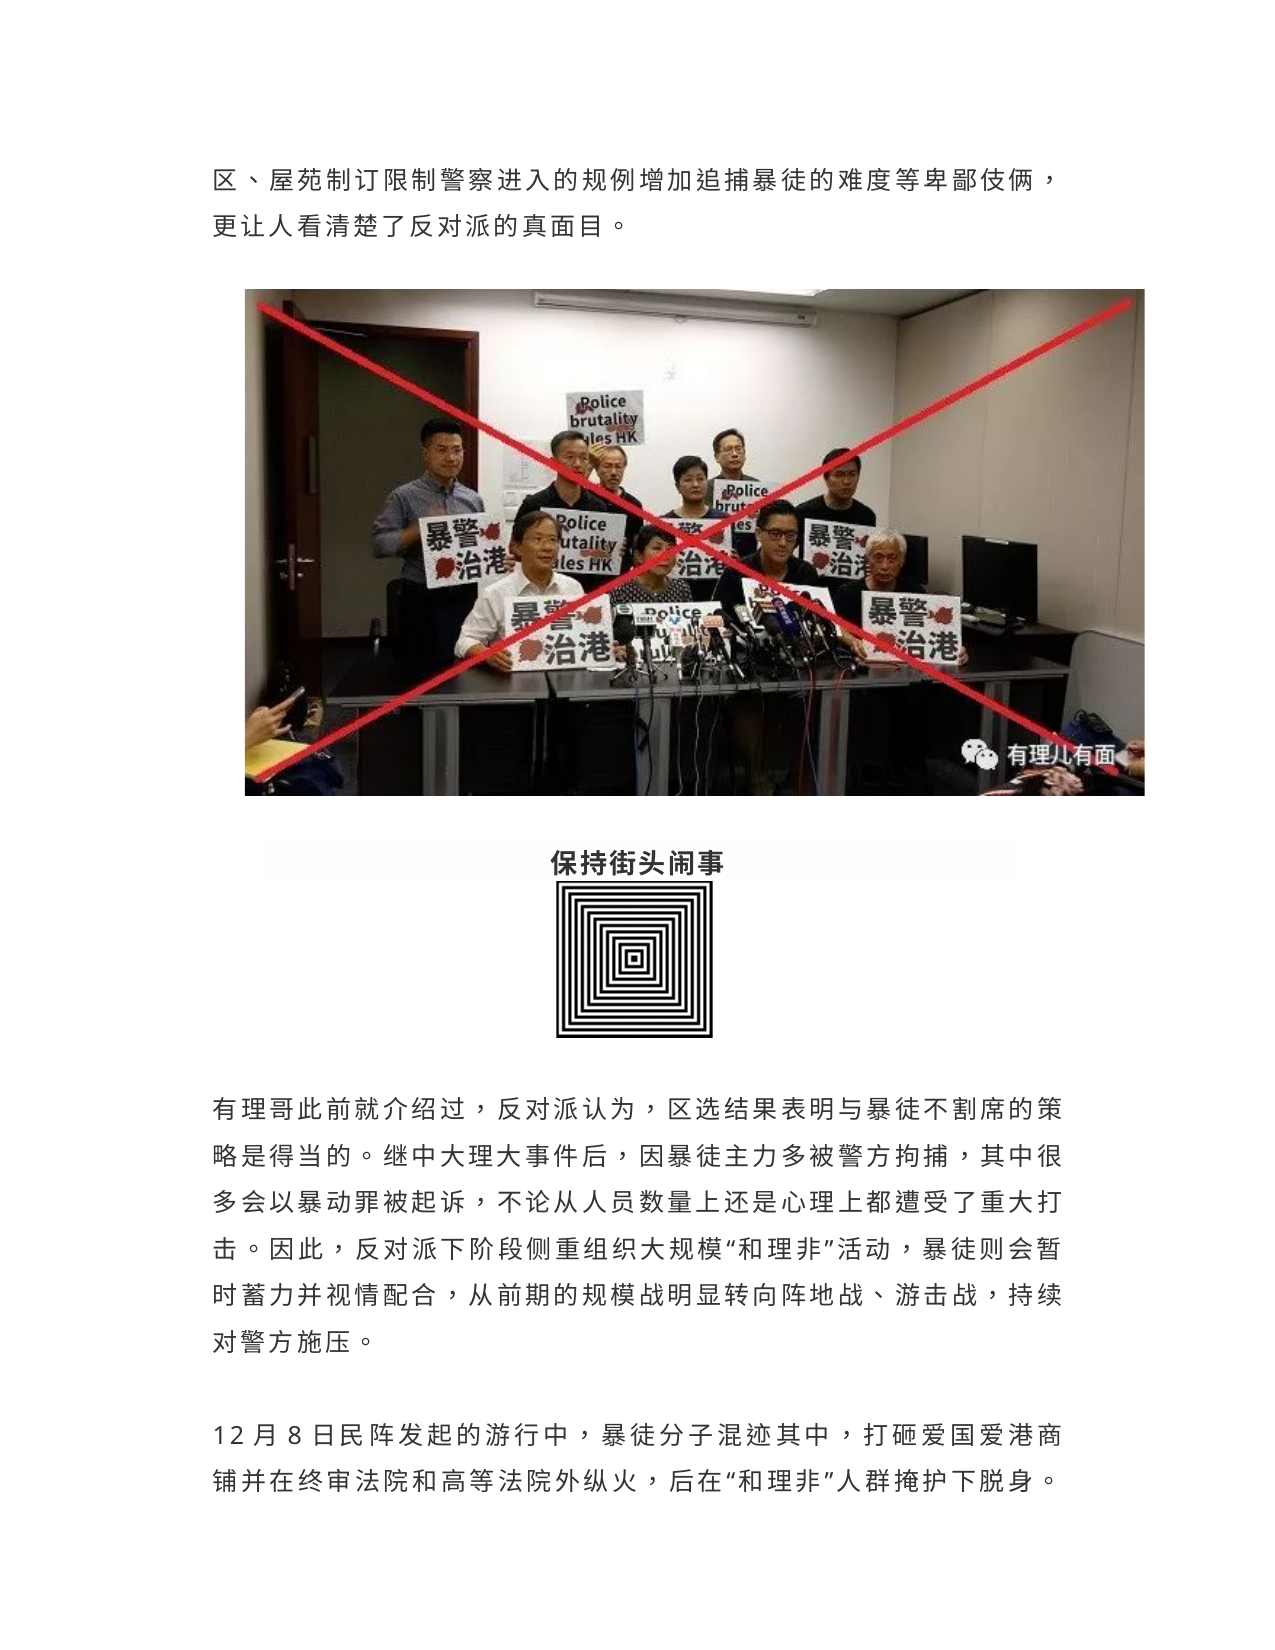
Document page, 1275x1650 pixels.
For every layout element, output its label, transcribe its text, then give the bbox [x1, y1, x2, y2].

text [212, 150, 1062, 243]
text 有理哥此前就介绍过，反对派认为，区选结果表明与暴徒不割席的策略是得当的。继中大理大事件后，因暴徒主力多被警方拘捕，其中很多会以暴动罪被起诉，不论从人员数量上还是心理上都遭受了重大打击。因此，反对派下阶段侧重组织大规模“和理非”活动，暴徒则会暂时蓄力并视情配合，从前期的规模战明显转向阵地战、游击战，持续对警方施压。 [212, 1080, 1062, 1358]
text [212, 1405, 1062, 1498]
picture [244, 289, 1145, 796]
text 保持街头闹事 [262, 838, 1013, 881]
picture [556, 881, 713, 1038]
